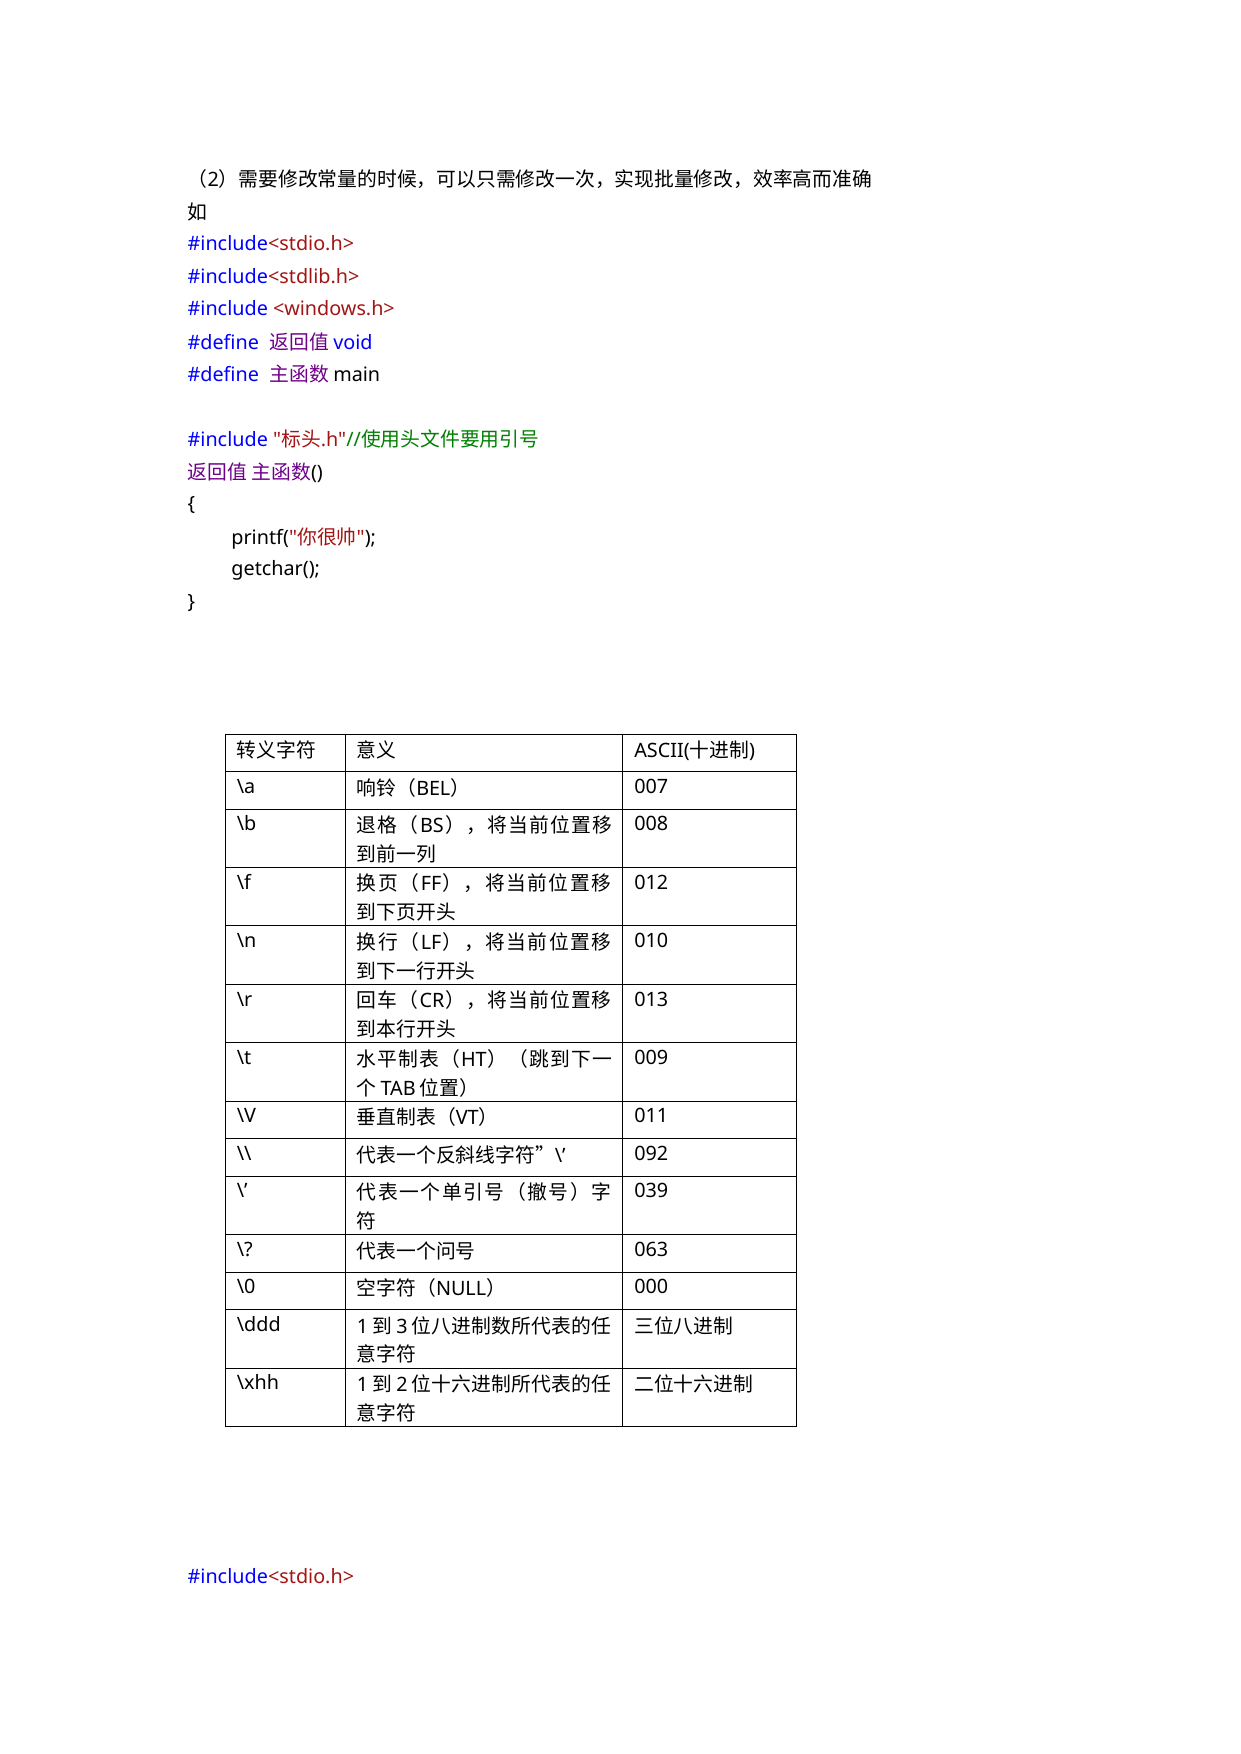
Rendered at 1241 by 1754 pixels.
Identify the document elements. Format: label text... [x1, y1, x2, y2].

table_cell 000 [623, 1273, 796, 1309]
table_cell 010 [623, 926, 796, 984]
table_cell 三位八进制 [623, 1310, 796, 1367]
table_cell 007 [623, 772, 796, 808]
table_cell 二位十六进制 [623, 1369, 796, 1426]
table_cell \n [226, 926, 345, 984]
table_cell \’ [226, 1177, 345, 1234]
table_cell \xhh [226, 1369, 345, 1426]
table_cell \f [226, 868, 345, 925]
table_cell 008 [623, 810, 796, 867]
table_cell 回车（CR），将当前位置移到本行开头 [346, 985, 622, 1042]
text 返回值 主函数() [187, 454, 1053, 487]
text getchar(); [187, 552, 1053, 584]
table_cell \? [226, 1235, 345, 1272]
table_cell 换页（FF），将当前位置移到下页开头 [346, 868, 622, 925]
table_header 意义 [346, 735, 622, 771]
table_cell 092 [623, 1139, 796, 1176]
list #define 主函数 main [187, 357, 1053, 389]
table_cell \a [226, 772, 345, 808]
table_cell 换行（LF），将当前位置移到下一行开头 [346, 926, 622, 984]
table_header ASCII(十进制) [623, 735, 796, 771]
table_cell 水平制表（HT）（跳到下一个TAB位置） [346, 1043, 622, 1101]
table_cell 代表一个问号 [346, 1235, 622, 1272]
text #include <windows.h> [187, 292, 1053, 324]
text #include "标头.h"//使用头文件要用引号 [187, 422, 1053, 454]
table_cell 011 [623, 1102, 796, 1138]
table_cell 空字符（NULL） [346, 1273, 622, 1309]
table_cell 退格（BS），将当前位置移到前一列 [346, 810, 622, 867]
table_cell \V [226, 1102, 345, 1138]
table_cell \ddd [226, 1310, 345, 1367]
table_cell \t [226, 1043, 345, 1101]
table_cell 013 [623, 985, 796, 1042]
text { [187, 487, 1053, 519]
list 如 [187, 194, 1053, 227]
table_cell 垂直制表（VT） [346, 1102, 622, 1138]
table_header 转义字符 [226, 735, 345, 771]
text #include<stdlib.h> [187, 259, 1053, 292]
table_cell 012 [623, 868, 796, 925]
text printf("你很帅"); [187, 519, 1053, 552]
text #define 返回值 void [187, 324, 1053, 357]
table_cell 1到2位十六进制所代表的任意字符 [346, 1369, 622, 1426]
table_cell \r [226, 985, 345, 1042]
table_cell 009 [623, 1043, 796, 1101]
table_cell 代表一个反斜线字符”\’ [346, 1139, 622, 1176]
table_cell 063 [623, 1235, 796, 1272]
text #include<stdio.h> [187, 227, 1053, 259]
table_cell \0 [226, 1273, 345, 1309]
list 需要修改常量的时候，可以只需修改一次，实现批量修改，效率高而准确 [187, 162, 1053, 194]
table_cell 代表一个单引号（撤号）字符 [346, 1177, 622, 1234]
list } [187, 584, 1053, 617]
table_cell 响铃（BEL） [346, 772, 622, 808]
table_cell \\ [226, 1139, 345, 1176]
text #include<stdio.h> [187, 1559, 1053, 1592]
table_cell \b [226, 810, 345, 867]
table_cell 039 [623, 1177, 796, 1234]
table_cell 1到3位八进制数所代表的任意字符 [346, 1310, 622, 1367]
